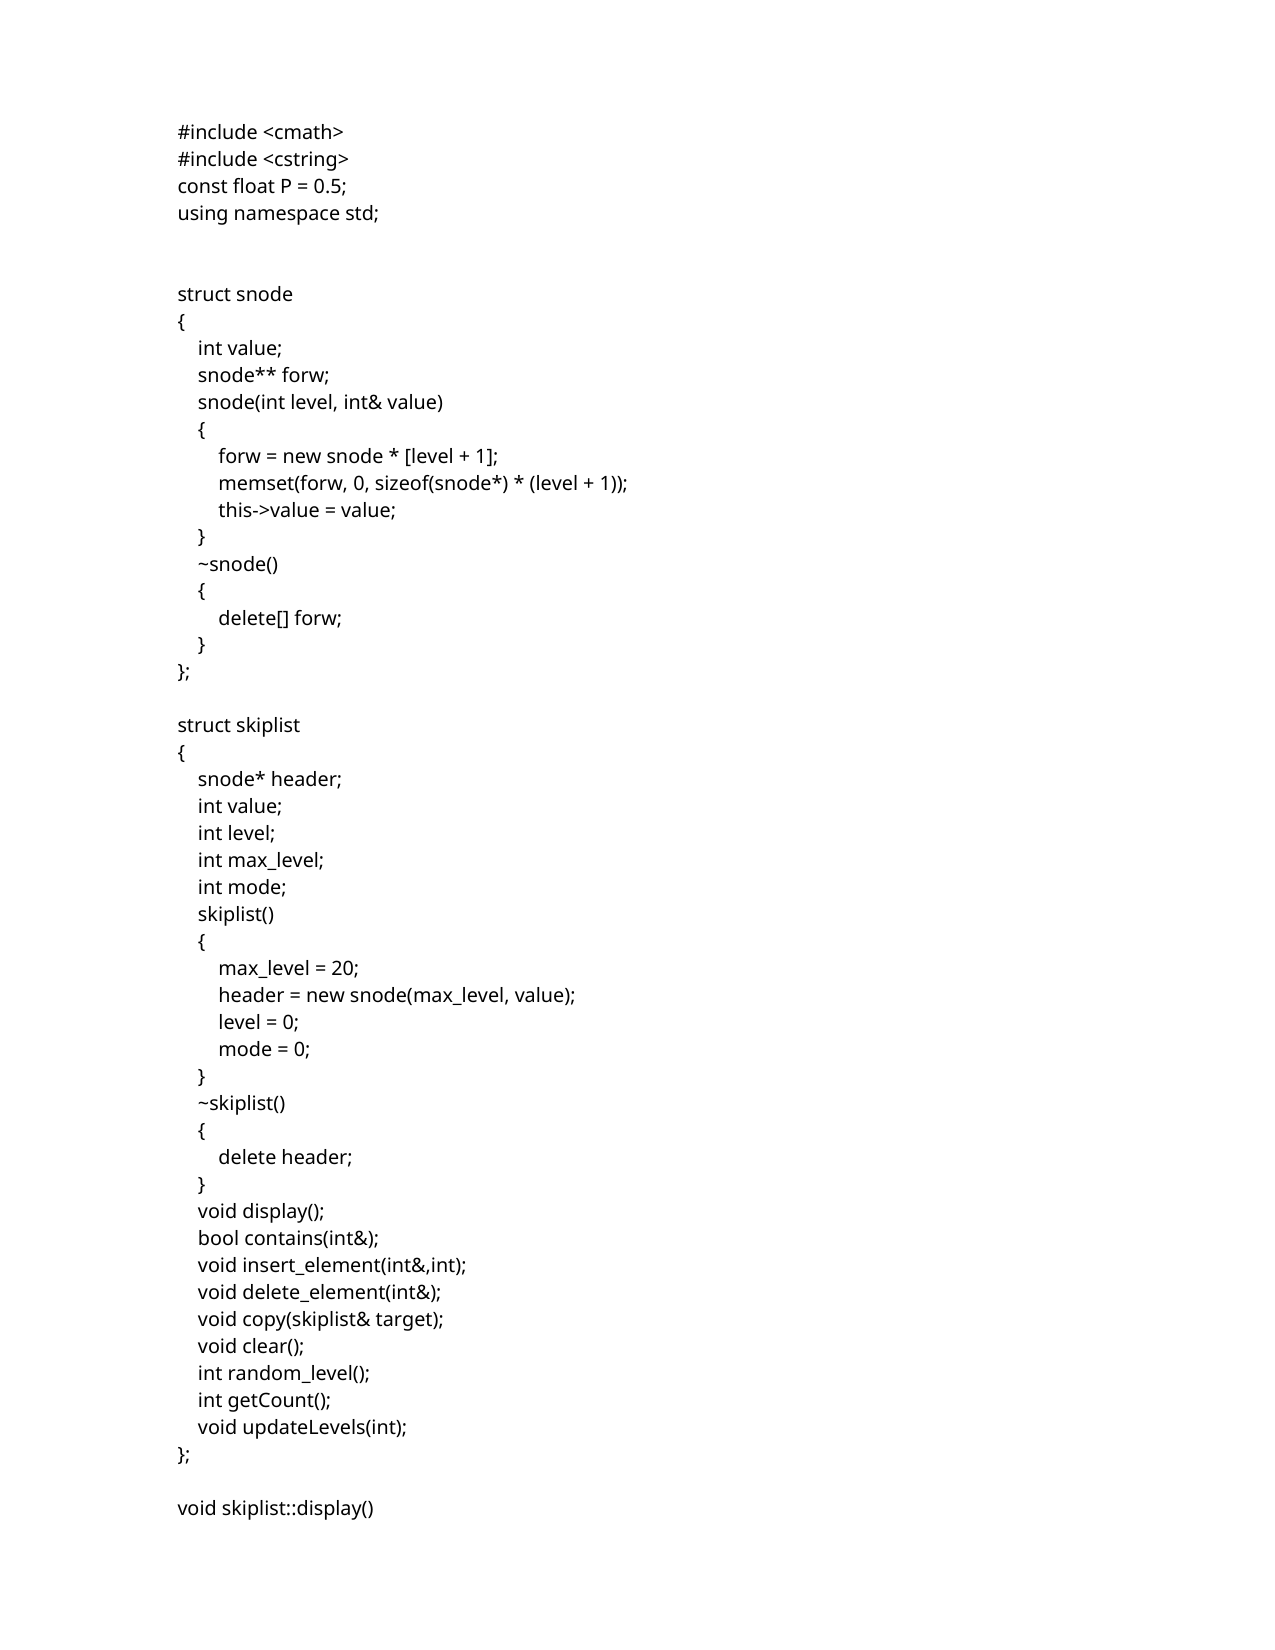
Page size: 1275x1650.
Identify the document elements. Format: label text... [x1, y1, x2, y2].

text void insert_element(int&,int); [177, 1251, 1186, 1278]
text delete header; [177, 1143, 1186, 1170]
text max_level = 20; [177, 954, 1186, 981]
text }; [177, 1440, 1186, 1467]
text int value; [177, 793, 1186, 819]
text skiplist() [177, 901, 1186, 927]
text this->value = value; [177, 496, 1186, 523]
text } [177, 523, 1186, 550]
text level = 0; [177, 1008, 1186, 1035]
text { [177, 927, 1186, 954]
text void delete_element(int&); [177, 1278, 1186, 1305]
text using namespace std; [177, 199, 1186, 226]
text bool contains(int&); [177, 1224, 1186, 1251]
text snode* header; [177, 766, 1186, 793]
text memset(forw, 0, sizeof(snode*) * (level + 1)); [177, 469, 1186, 496]
text header = new snode(max_level, value); [177, 981, 1186, 1008]
text void skiplist::display() [177, 1494, 1186, 1521]
text ~skiplist() [177, 1089, 1186, 1116]
text mode = 0; [177, 1035, 1186, 1062]
text { [177, 1116, 1186, 1143]
text forw = new snode * [level + 1]; [177, 442, 1186, 469]
text } [177, 1062, 1186, 1089]
text } [177, 631, 1186, 658]
text void display(); [177, 1197, 1186, 1224]
text #include <cstring> [177, 145, 1186, 172]
text void updateLevels(int); [177, 1413, 1186, 1440]
text snode(int level, int& value) [177, 388, 1186, 415]
text int value; [177, 334, 1186, 361]
text int level; [177, 819, 1186, 847]
text int random_level(); [177, 1359, 1186, 1386]
text snode** forw; [177, 361, 1186, 388]
text int max_level; [177, 847, 1186, 873]
text }; [177, 658, 1186, 685]
text { [177, 739, 1186, 766]
text { [177, 577, 1186, 604]
text ~snode() [177, 550, 1186, 577]
text struct snode [177, 280, 1186, 307]
text #include <cmath> [177, 118, 1186, 145]
text void copy(skiplist& target); [177, 1305, 1186, 1332]
text struct skiplist [177, 712, 1186, 739]
text const float P = 0.5; [177, 172, 1186, 199]
text delete[] forw; [177, 604, 1186, 631]
text int mode; [177, 873, 1186, 901]
text { [177, 307, 1186, 334]
text void clear(); [177, 1332, 1186, 1359]
text } [177, 1170, 1186, 1197]
text { [177, 415, 1186, 442]
text int getCount(); [177, 1386, 1186, 1413]
